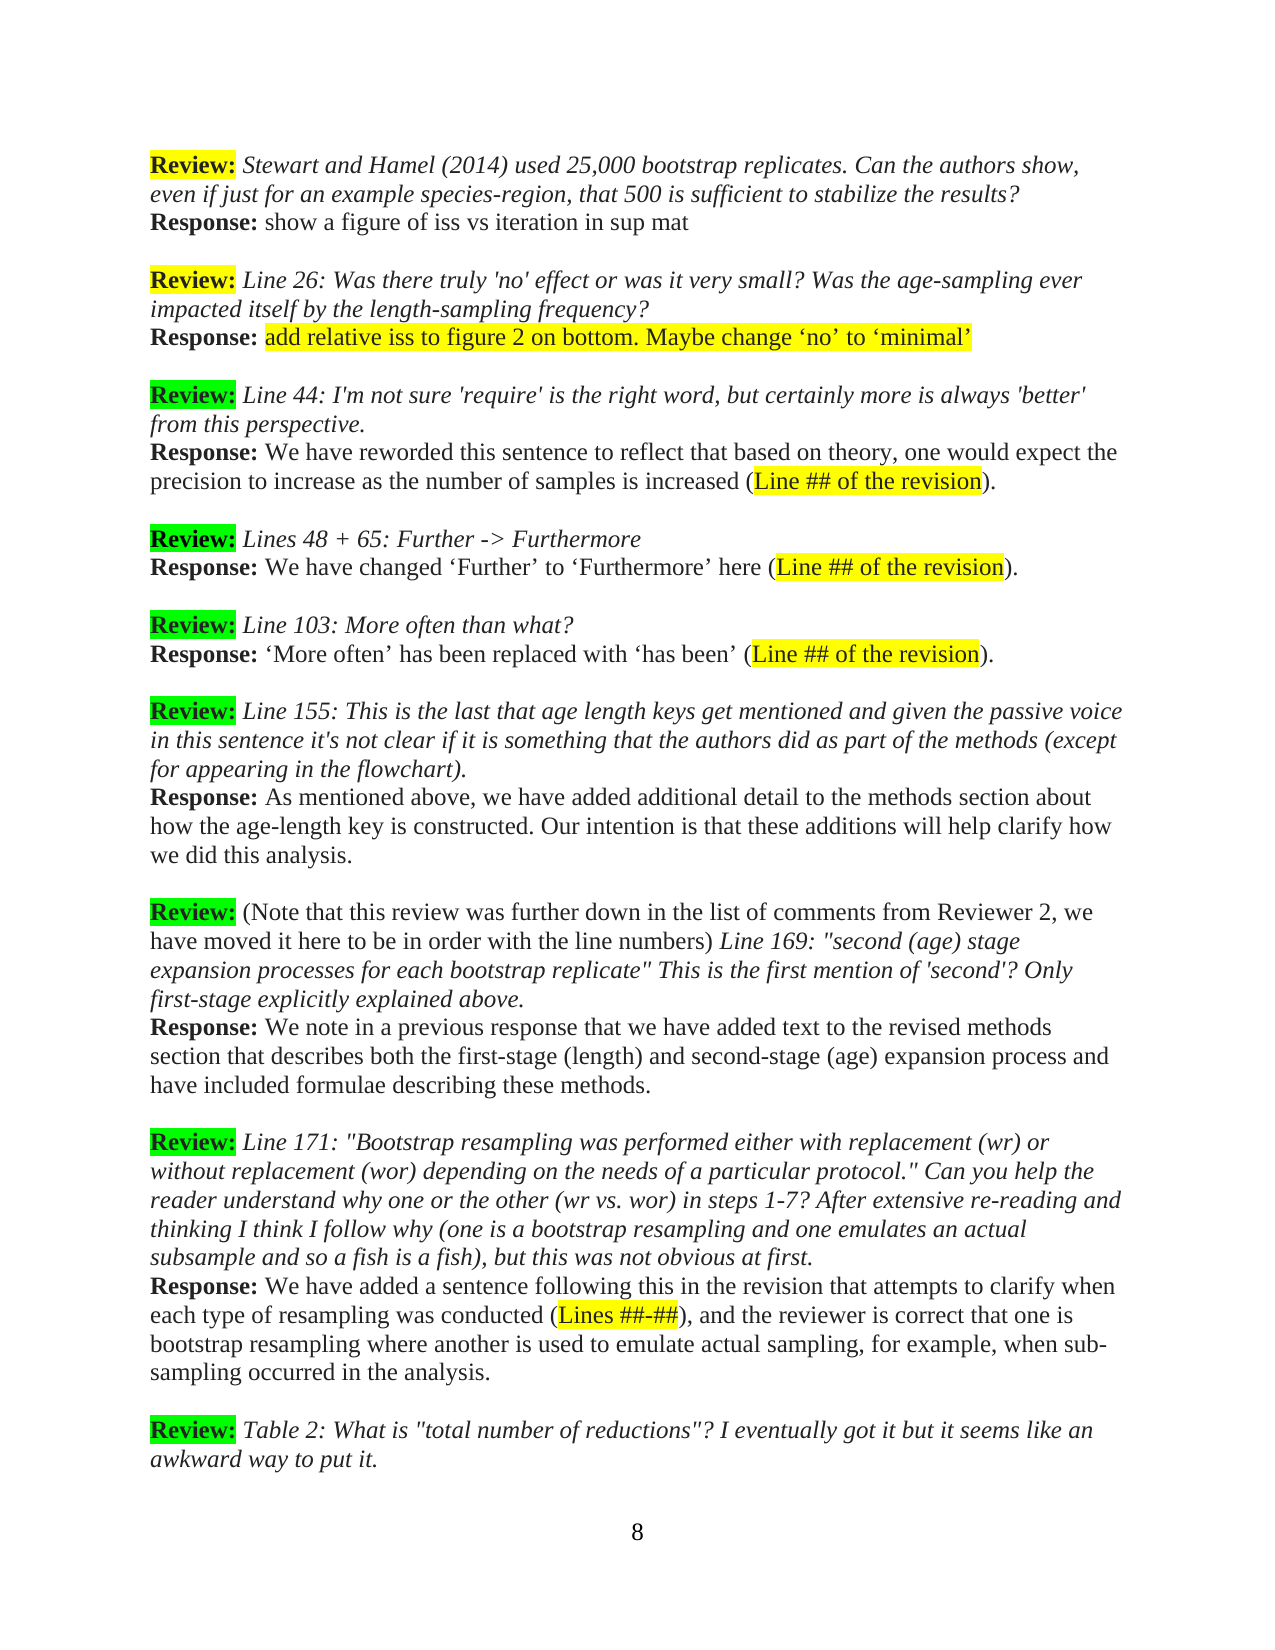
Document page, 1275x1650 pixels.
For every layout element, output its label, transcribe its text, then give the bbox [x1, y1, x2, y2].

text Review: (Note that this review was further down in the list of comments from Reviewer 2, we have moved it here to be in order with the line numbers) Line 169: "second (age) stage expansion processes for each bootstrap replicate" This is the first mention of 'second'? Only first-stage explicitly explained above. [150, 897, 1125, 1012]
text Response: show a figure of iss vs iteration in sup mat Review: Line 26: Was there truly 'no' effect or was it very small? Was the age-sampling ever impacted itself by the length-sampling frequency? [150, 207, 1125, 322]
text Response: We have changed ‘Further’ to ‘Furthermore’ here (Line ## of the revision). Review: Line 103: More often than what? [150, 552, 1125, 639]
text Response: We note in a previous response that we have added text to the revised methods section that describes both the first-stage (length) and second-stage (age) expansion process and have included formulae describing these methods. Review: Line 171: "Bootstrap resampling was performed either with replacement (wr) or without replacement (wor) depending on the needs of a particular protocol." Can you help the reader understand why one or the other (wr vs. wor) in steps 1-7? After extensive re-reading and thinking I think I follow why (one is a bootstrap resampling and one emulates an actual subsample and so a fish is a fish), but this was not obvious at first. [150, 1012, 1125, 1271]
text Review: Lines 48 + 65: Further -> Furthermore [150, 495, 1125, 552]
text Response: We have reworded this sentence to reflect that based on theory, one would expect the precision to increase as the number of samples is increased (Line ## of the revision). [150, 437, 1125, 495]
text Response: add relative iss to figure 2 on bottom. Maybe change ‘no’ to ‘minimal’ Review: Line 44: I'm not sure 'require' is the right word, but certainly more is always 'better' from this perspective. [150, 322, 1125, 437]
text Response: As mentioned above, we have added additional detail to the methods section about how the age-length key is constructed. Our intention is that these additions will help clarify how we did this analysis. [150, 782, 1125, 869]
text Response: ‘More often’ has been replaced with ‘has been’ (Line ## of the revision). Review: Line 155: This is the last that age length keys get mentioned and given the passive voice in this sentence it's not clear if it is something that the authors did as part of the methods (except for appearing in the flowchart). [150, 639, 1125, 782]
text Response: We have added a sentence following this in the revision that attempts to clarify when each type of resampling was conducted (Lines ##-##), and the reviewer is correct that one is bootstrap resampling where another is used to emulate actual sampling, for example, when sub-sampling occurred in the analysis. Review: Table 2: What is "total number of reductions"? I eventually got it but it seems like an awkward way to put it. [150, 1271, 1125, 1472]
